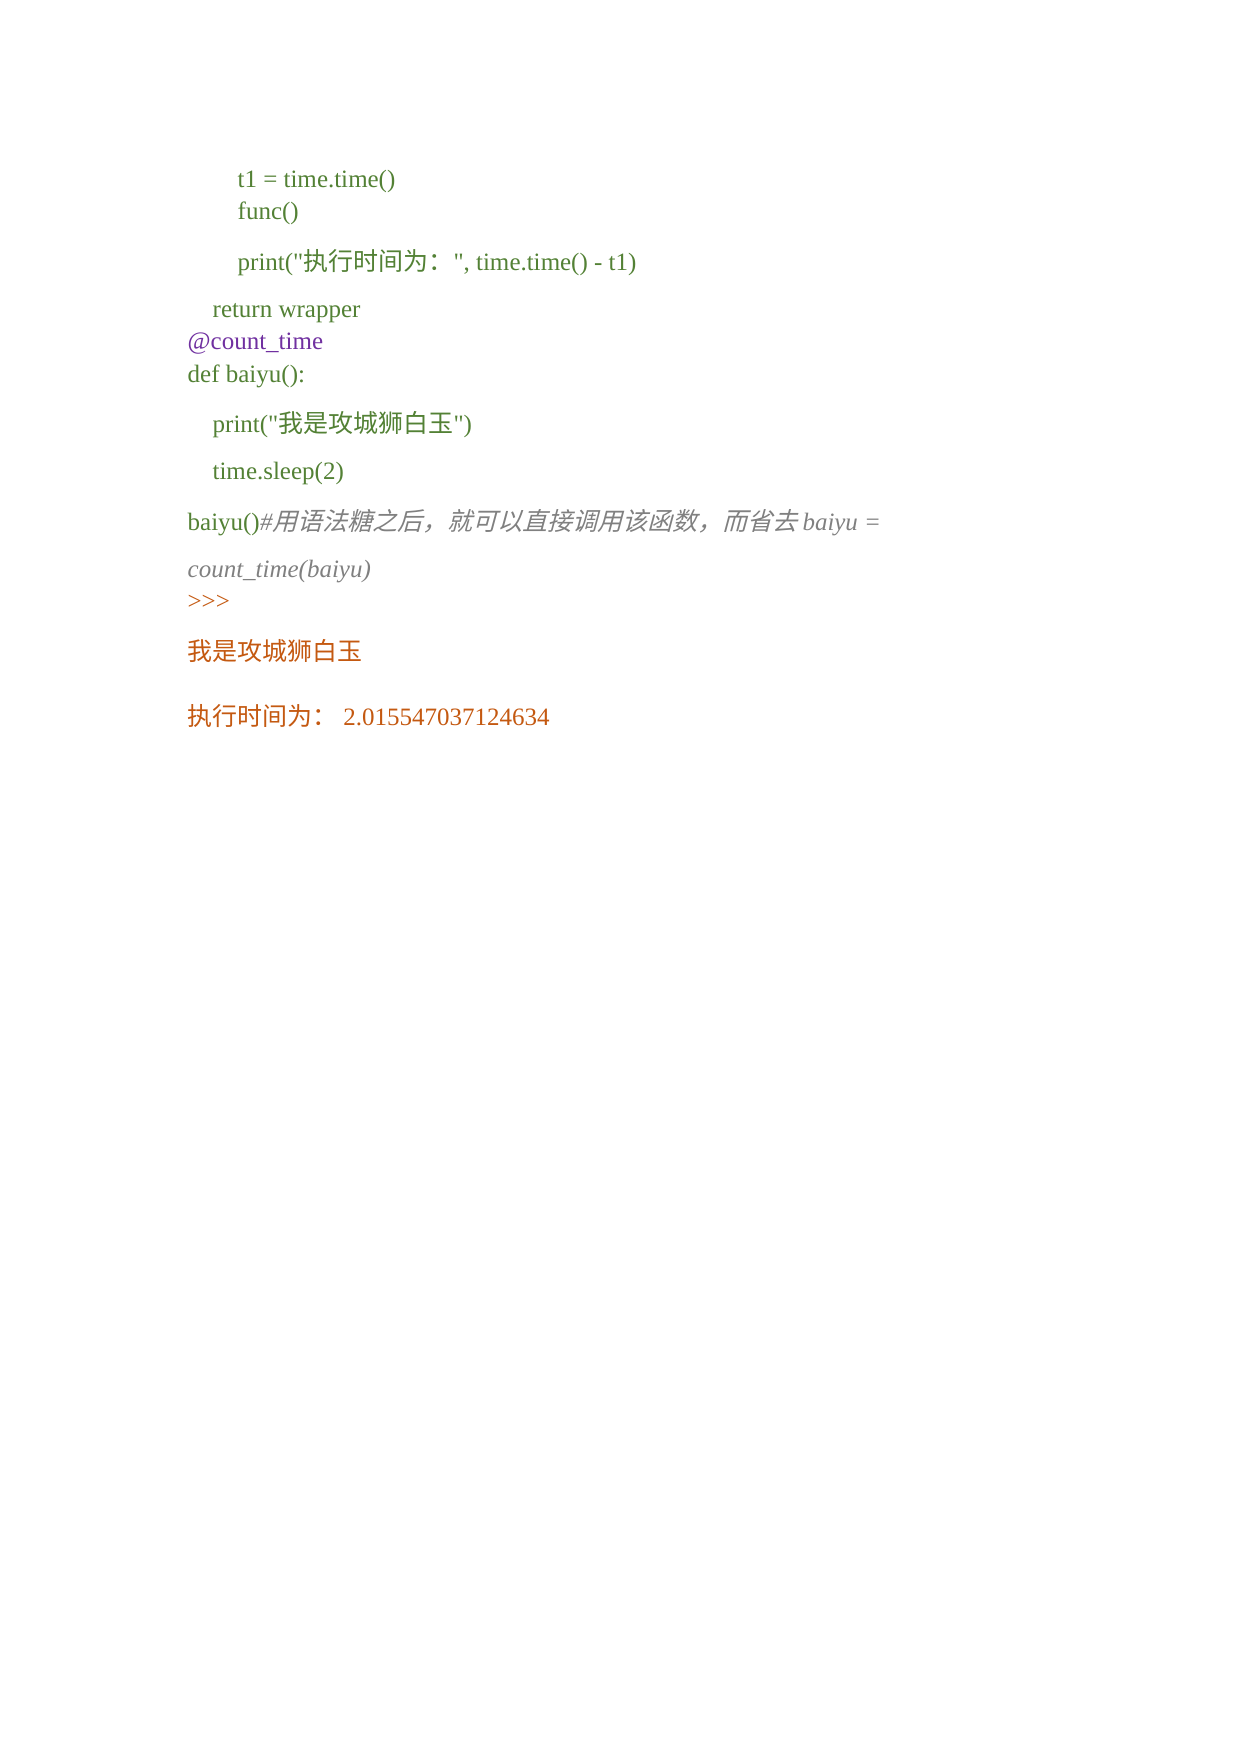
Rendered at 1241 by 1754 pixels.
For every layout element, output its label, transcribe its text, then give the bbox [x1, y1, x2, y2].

text 我是攻城狮白玉 [187, 617, 1053, 682]
text func() [187, 194, 1053, 227]
text print("执行时间为：", time.time() - t1) [187, 227, 1053, 292]
text time.sleep(2) [187, 454, 1053, 487]
text print("我是攻城狮白玉") [187, 389, 1053, 454]
text return wrapper [187, 292, 1053, 324]
text 执行时间为： 2.015547037124634 [187, 682, 1053, 747]
text def baiyu(): [187, 357, 1053, 389]
text @count_time [187, 324, 1053, 357]
text >>> [187, 584, 1053, 617]
text t1 = time.time() [187, 162, 1053, 194]
text baiyu()#用语法糖之后，就可以直接调用该函数，而省去baiyu = count_time(baiyu) [187, 487, 1053, 584]
